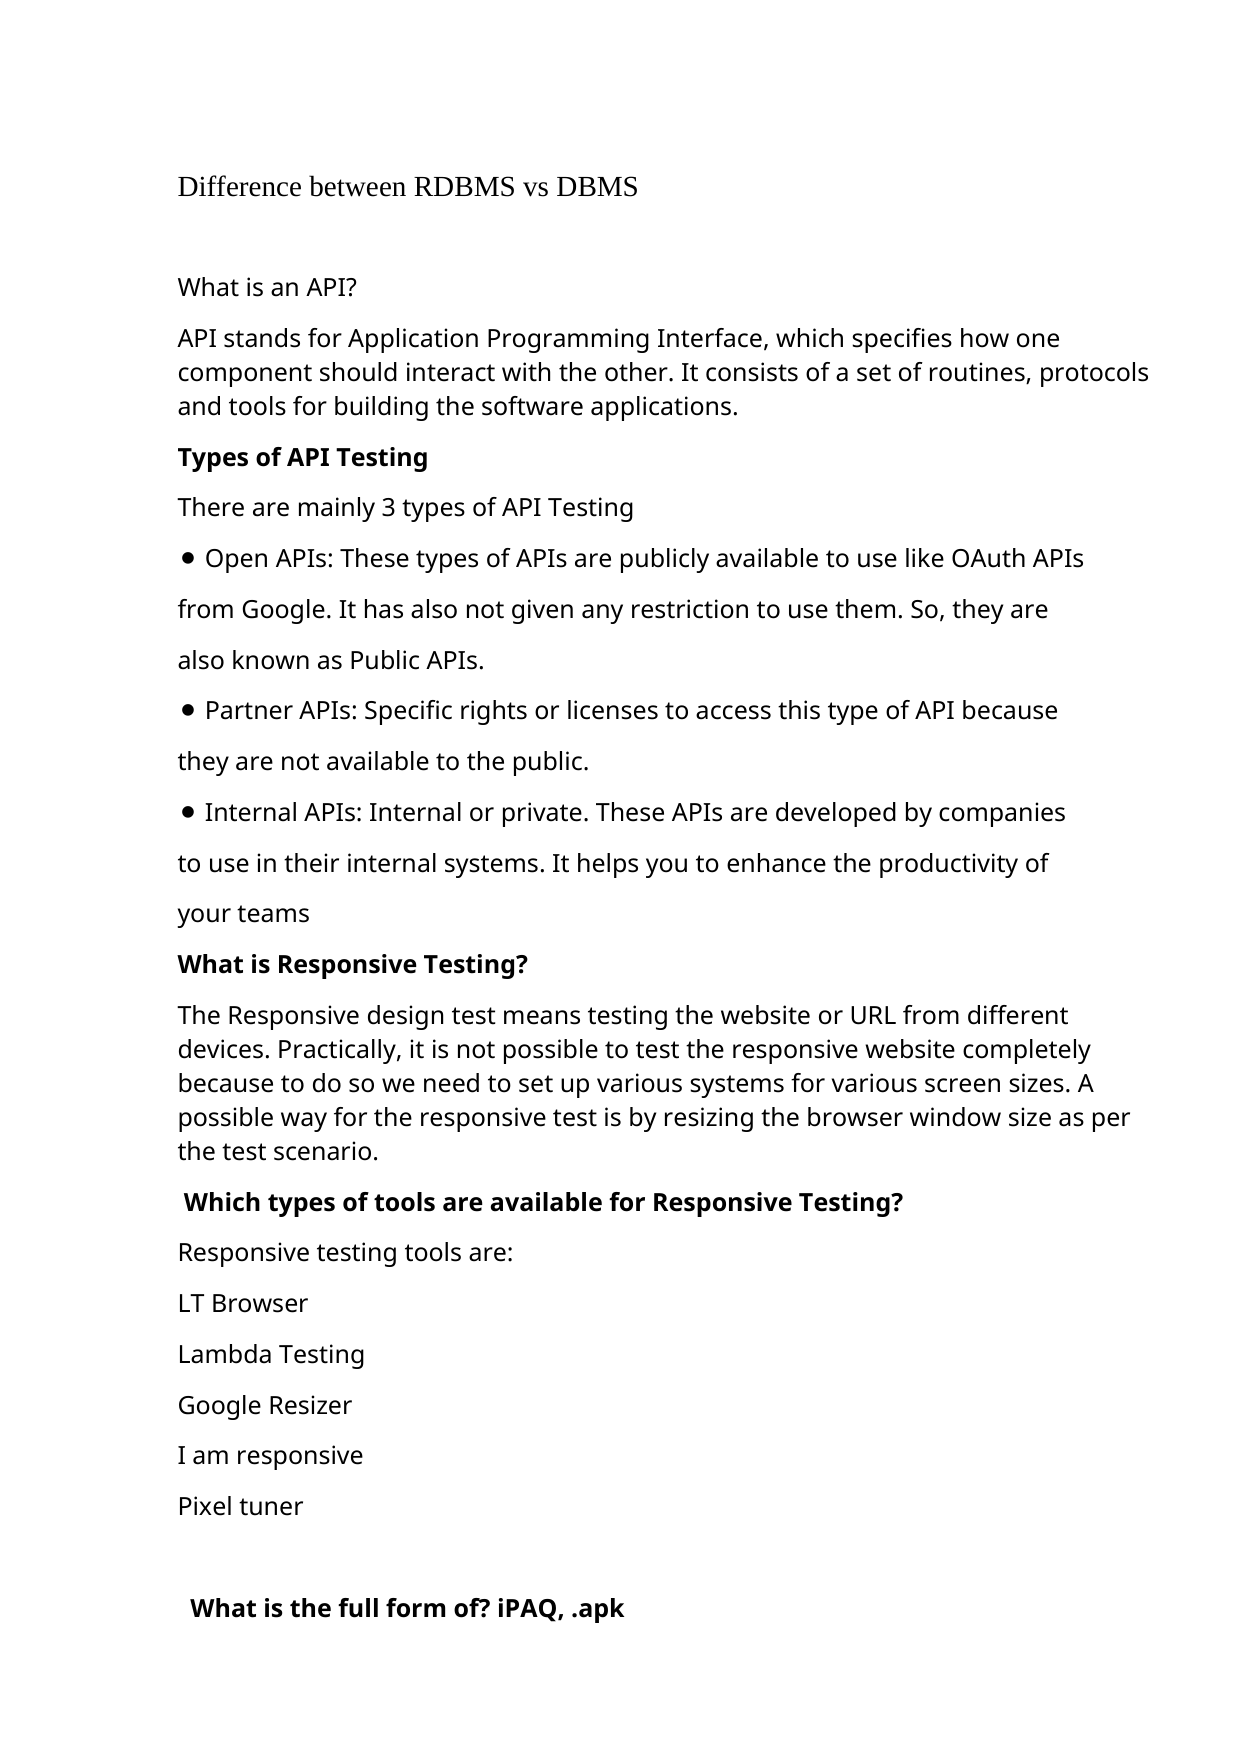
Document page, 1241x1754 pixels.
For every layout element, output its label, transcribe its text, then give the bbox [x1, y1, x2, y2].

text I am responsive [177, 1438, 1152, 1472]
text Pixel tuner [177, 1489, 1152, 1523]
text Lambda Testing [177, 1337, 1152, 1371]
text There are mainly 3 types of API Testing [177, 490, 1152, 524]
text to use in their internal systems. It helps you to enhance the productivity of [177, 845, 1152, 879]
text The Responsive design test means testing the website or URL from different devices. Practically, it is not possible to test the responsive website completely because to do so we need to set up various systems for various screen sizes. A possible way for the responsive test is by resizing the browser window size as per the test scenario. [177, 997, 1152, 1168]
text What is an API? [177, 270, 1152, 304]
text LT Browser [177, 1286, 1152, 1320]
text What is the full form of? iPAQ, .apk [177, 1590, 1152, 1624]
text they are not available to the public. [177, 744, 1152, 778]
text ⚫ Open APIs: These types of APIs are publicly available to use like OAuth APIs [177, 541, 1152, 575]
text also known as Public APIs. [177, 642, 1152, 676]
text ⚫ Partner APIs: Specific rights or licenses to access this type of API because [177, 693, 1152, 727]
text ⚫ Internal APIs: Internal or private. These APIs are developed by companies [177, 794, 1152, 828]
text Types of API Testing [177, 439, 1152, 473]
text Which types of tools are available for Responsive Testing? [177, 1184, 1152, 1218]
text your teams [177, 896, 1152, 930]
text What is Responsive Testing? [177, 947, 1152, 981]
text Google Resizer [177, 1387, 1152, 1421]
text Responsive testing tools are: [177, 1235, 1152, 1269]
text Difference between RDBMS vs DBMS [177, 169, 1152, 202]
text from Google. It has also not given any restriction to use them. So, they are [177, 592, 1152, 626]
text API stands for Application Programming Interface, which specifies how one component should interact with the other. It consists of a set of routines, protocols and tools for building the software applications. [177, 321, 1152, 423]
